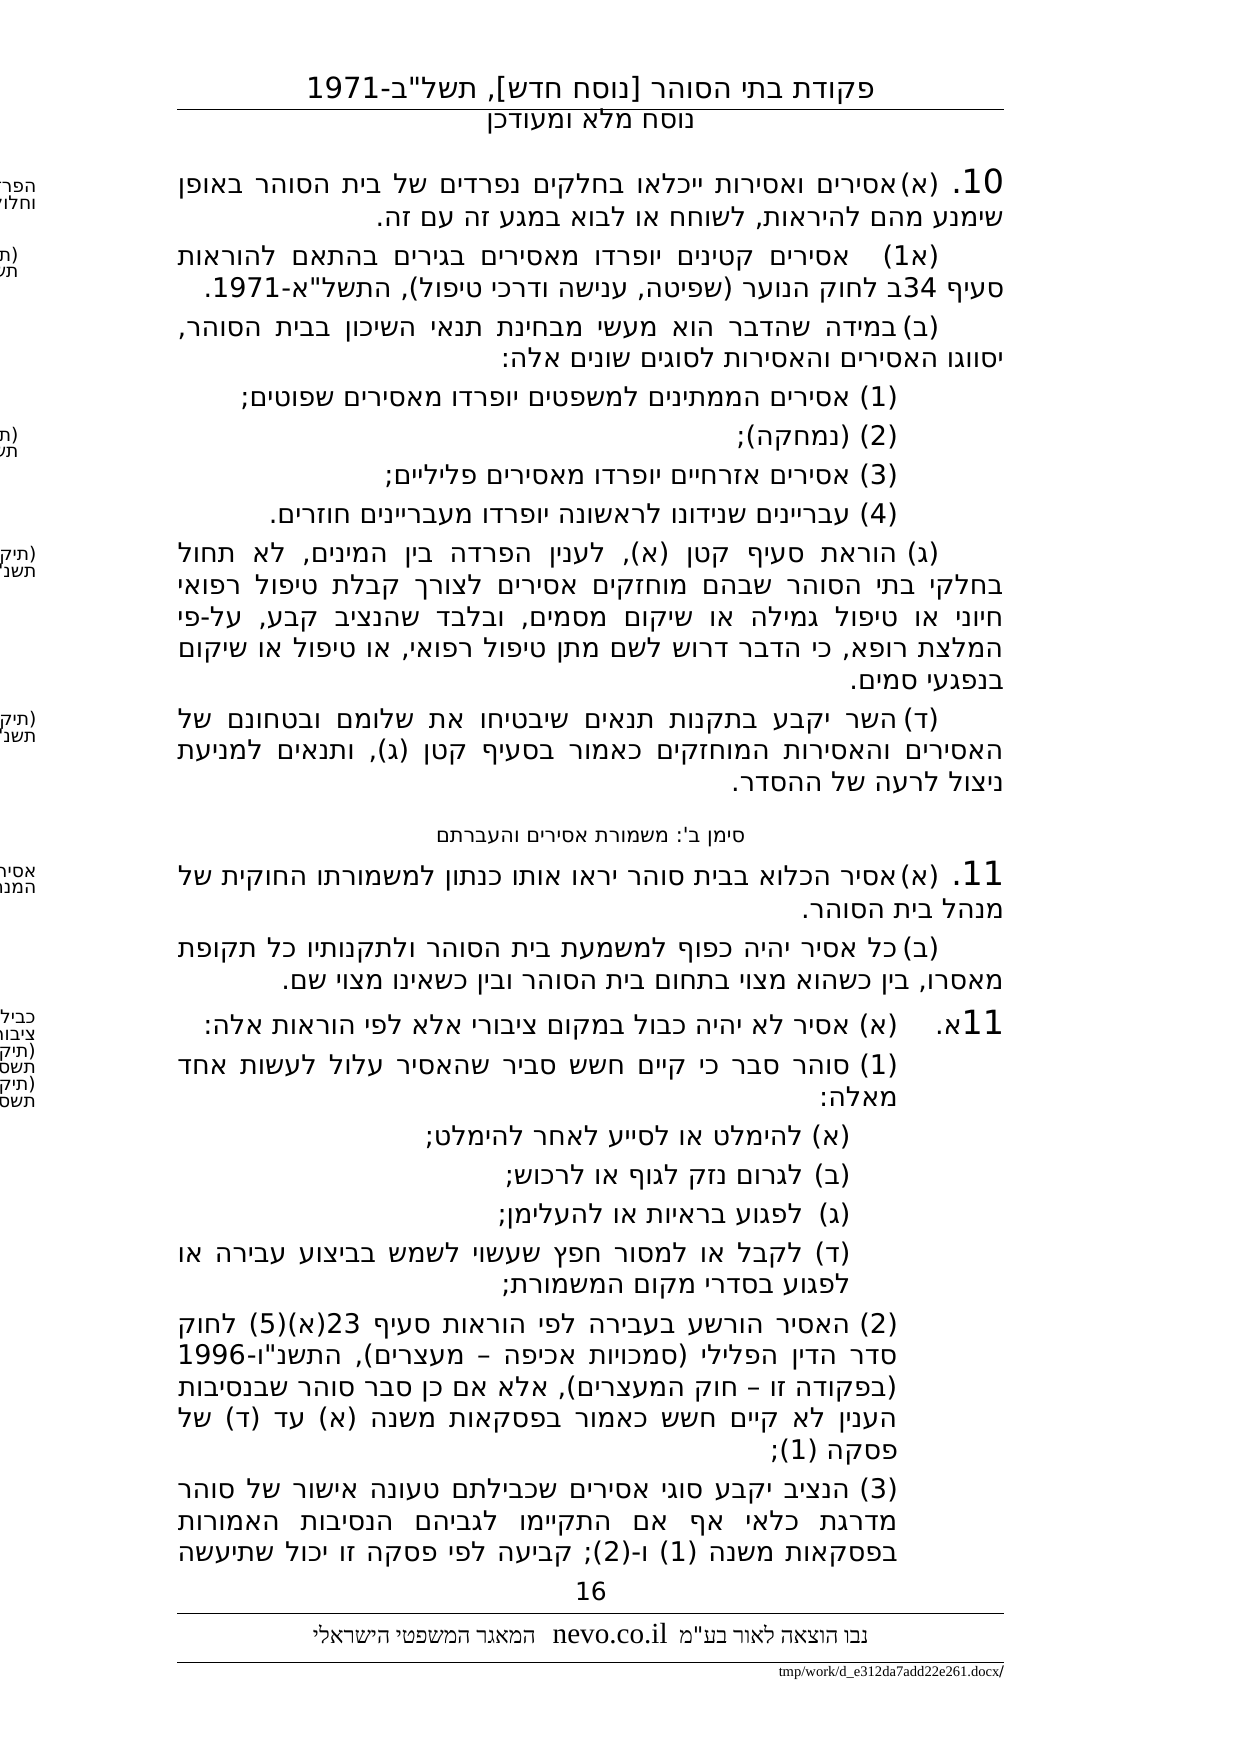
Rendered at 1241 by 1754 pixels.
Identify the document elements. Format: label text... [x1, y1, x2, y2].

text (4) עבריינים שנידונו לראשונה יופרדו מעבריינים חוזרים. [177, 499, 898, 530]
text (2) (נמחקה); [177, 421, 898, 452]
text (ב) במידה שהדבר הוא מעשי מבחינת תנאי השיכון בבית הסוהר, יסווגו האסירים והאסירות לסוגים שונים אלה: [177, 311, 1004, 374]
text (1) סוהר סבר כי קיים חשש סביר שהאסיר עלול לעשות אחד מאלה: [177, 1049, 898, 1113]
text סימן ב': משמורת אסירים והעברתם [177, 823, 1004, 847]
text (א1) אסירים קטינים יופרדו מאסירים בגירים בהתאם להוראות סעיף 34ב לחוק הנוער (שפיטה, ענישה ודרכי טיפול), התשל"א-1971. [177, 240, 1004, 303]
text (3) אסירים אזרחיים יופרדו מאסירים פליליים; [177, 460, 898, 491]
text (ג) לפגוע בראיות או להעלימן; [177, 1198, 851, 1230]
text (ב) כל אסיר יהיה כפוף למשמעת בית הסוהר ולתקנותיו כל תקופת מאסרו, בין כשהוא מצוי בתחום בית הסוהר ובין כשאינו מצוי שם. [177, 932, 1004, 996]
text (ג) הוראת סעיף קטן (א), לענין הפרדה בין המינים, לא תחול בחלקי בתי הסוהר שבהם מוחזקים אסירים לצורך קבלת טיפול רפואי חיוני או טיפול גמילה או שיקום מסמים, ובלבד שהנציב קבע, על-פי המלצת רופא, כי הדבר דרוש לשם מתן טיפול רפואי, או טיפול או שיקום בנפגעי סמים. [177, 538, 1004, 696]
text (1) אסירים הממתינים למשפטים יופרדו מאסירים שפוטים; [177, 382, 898, 413]
text (ב) לגרום נזק לגוף או לרכוש; [177, 1159, 851, 1191]
text 11. (א) אסיר הכלוא בבית סוהר יראו אותו כנתון למשמורתו החוקית של מנהל בית הסוהר. [177, 854, 1004, 925]
text (ד) לקבל או למסור חפץ שעשוי לשמש בביצוע עבירה או לפגוע בסדרי מקום המשמורת; [177, 1237, 851, 1300]
text (א) להימלט או לסייע לאחר להימלט; [177, 1120, 851, 1152]
text (2) האסיר הורשע בעבירה לפי הוראות סעיף 23(א)(5) לחוק סדר הדין הפלילי (סמכויות אכיפה – מעצרים), התשנ"ו-1996 (בפקודה זו – חוק המעצרים), אלא אם כן סבר סוהר שבנסיבות הענין לא קיים חשש כאמור בפסקאות משנה (א) עד (ד) של פסקה (1); [177, 1308, 898, 1466]
text 10. (א) אסירים ואסירות ייכלאו בחלקים נפרדים של בית הסוהר באופן שימנע מהם להיראות, לשוחח או לבוא במגע זה עם זה. [177, 162, 1004, 233]
text 11א. (א) אסיר לא יהיה כבול במקום ציבורי אלא לפי הוראות אלה: [177, 1003, 1004, 1042]
text (ד) השר יקבע בתקנות תנאים שיבטיחו את שלומם ובטחונם של האסירים והאסירות המוחזקים כאמור בסעיף קטן (ג), ותנאים למניעת ניצול לרעה של ההסדר. [177, 703, 1004, 798]
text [177, 1473, 898, 1568]
